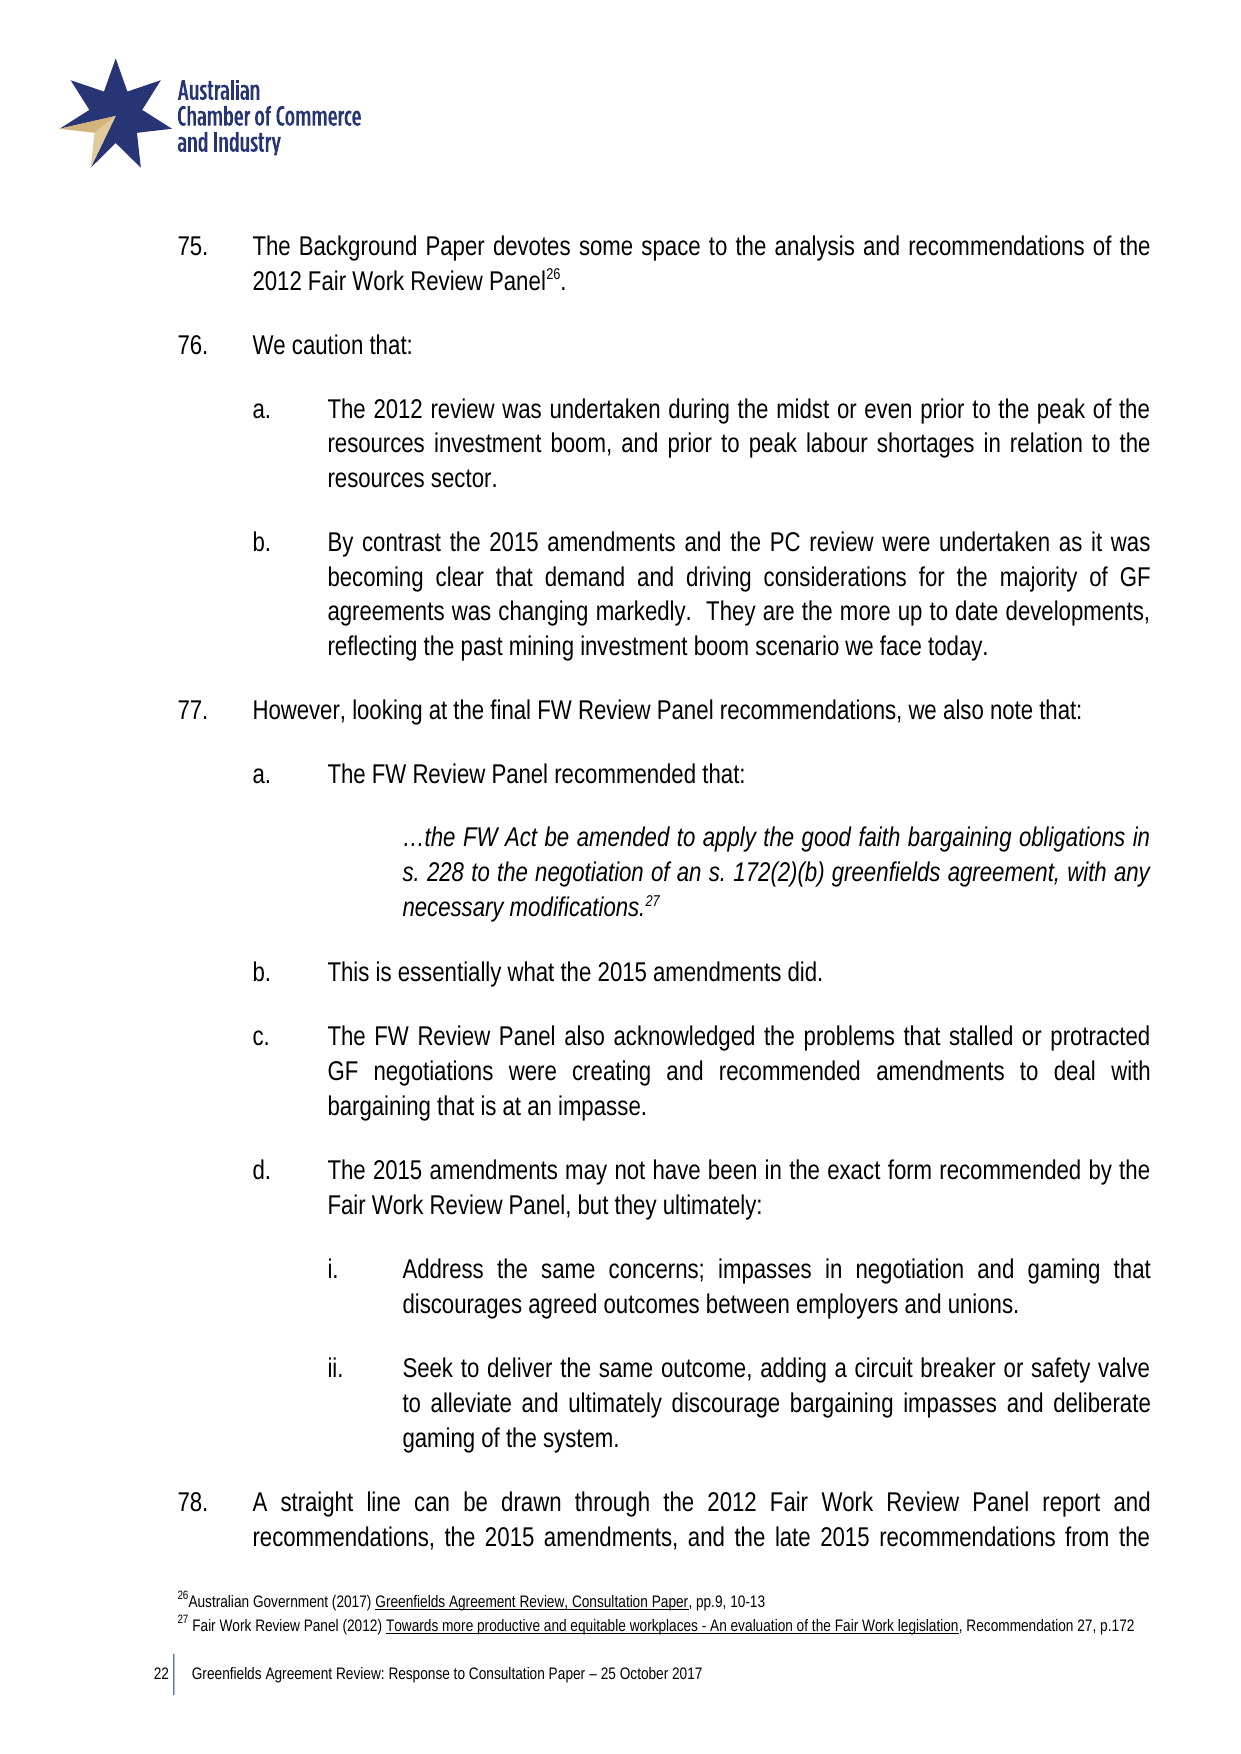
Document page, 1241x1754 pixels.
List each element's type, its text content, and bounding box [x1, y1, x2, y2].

list Seek to deliver the same outcome, adding a circuit breaker or safety valve to alleviate and ultimately discourage bargaining impasses and deliberate gaming of the system. [327, 1352, 1152, 1453]
list We caution that: [177, 329, 1152, 360]
list …the FW Act be amended to apply the good faith bargaining obligations in s. 228 to the negotiation of an s. 172(2)(b) greenfields agreement, with any necessary modifications. [402, 822, 1152, 923]
list The Background Paper devotes some space to the analysis and recommendations of the 2012 Fair Work Review Panel. [177, 230, 1152, 296]
list Address the same concerns; impasses in negotiation and gaming that discourages agreed outcomes between employers and unions. [327, 1253, 1152, 1319]
list However, looking at the final FW Review Panel recommendations, we also note that: [177, 694, 1152, 725]
list The FW Review Panel also acknowledged the problems that stalled or protracted GF negotiations were creating and recommended amendments to deal with bargaining that is at an impasse. [252, 1020, 1152, 1121]
list The FW Review Panel recommended that: [252, 758, 1152, 789]
list The 2015 amendments may not have been in the exact form recommended by the Fair Work Review Panel, but they ultimately: [252, 1154, 1152, 1220]
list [177, 1487, 1152, 1552]
list The 2012 review was undertaken during the midst or even prior to the peak of the resources investment boom, and prior to peak labour shortages in relation to the resources sector. [252, 393, 1152, 493]
list This is essentially what the 2015 amendments did. [252, 956, 1152, 987]
list By contrast the 2015 amendments and the PC review were undertaken as it was becoming clear that demand and driving considerations for the majority of GF agreements was changing markedly. They are the more up to date developments, reflecting the past mining investment boom scenario we face today. [252, 526, 1152, 661]
